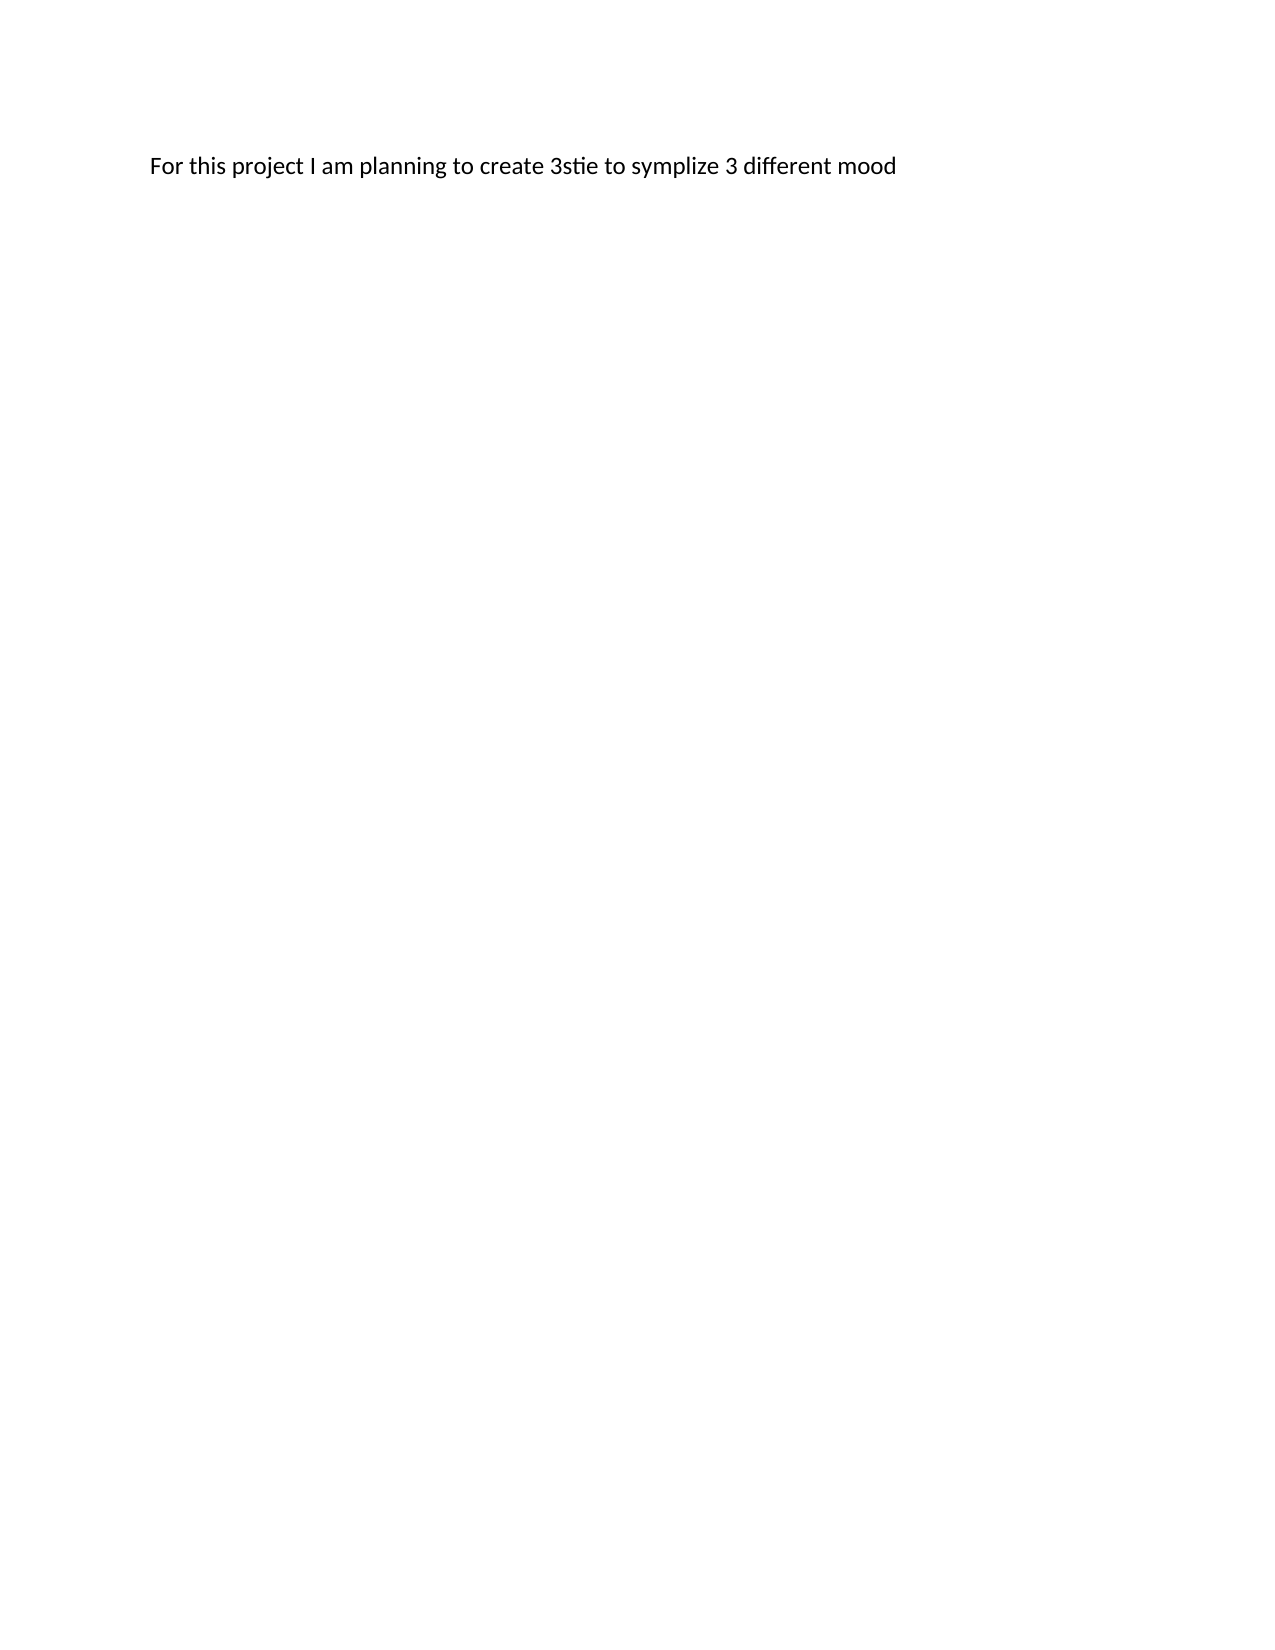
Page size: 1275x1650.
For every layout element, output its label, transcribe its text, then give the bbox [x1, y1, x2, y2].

text For this project I am planning to create 3stie to symplize 3 different mood [150, 150, 1125, 181]
